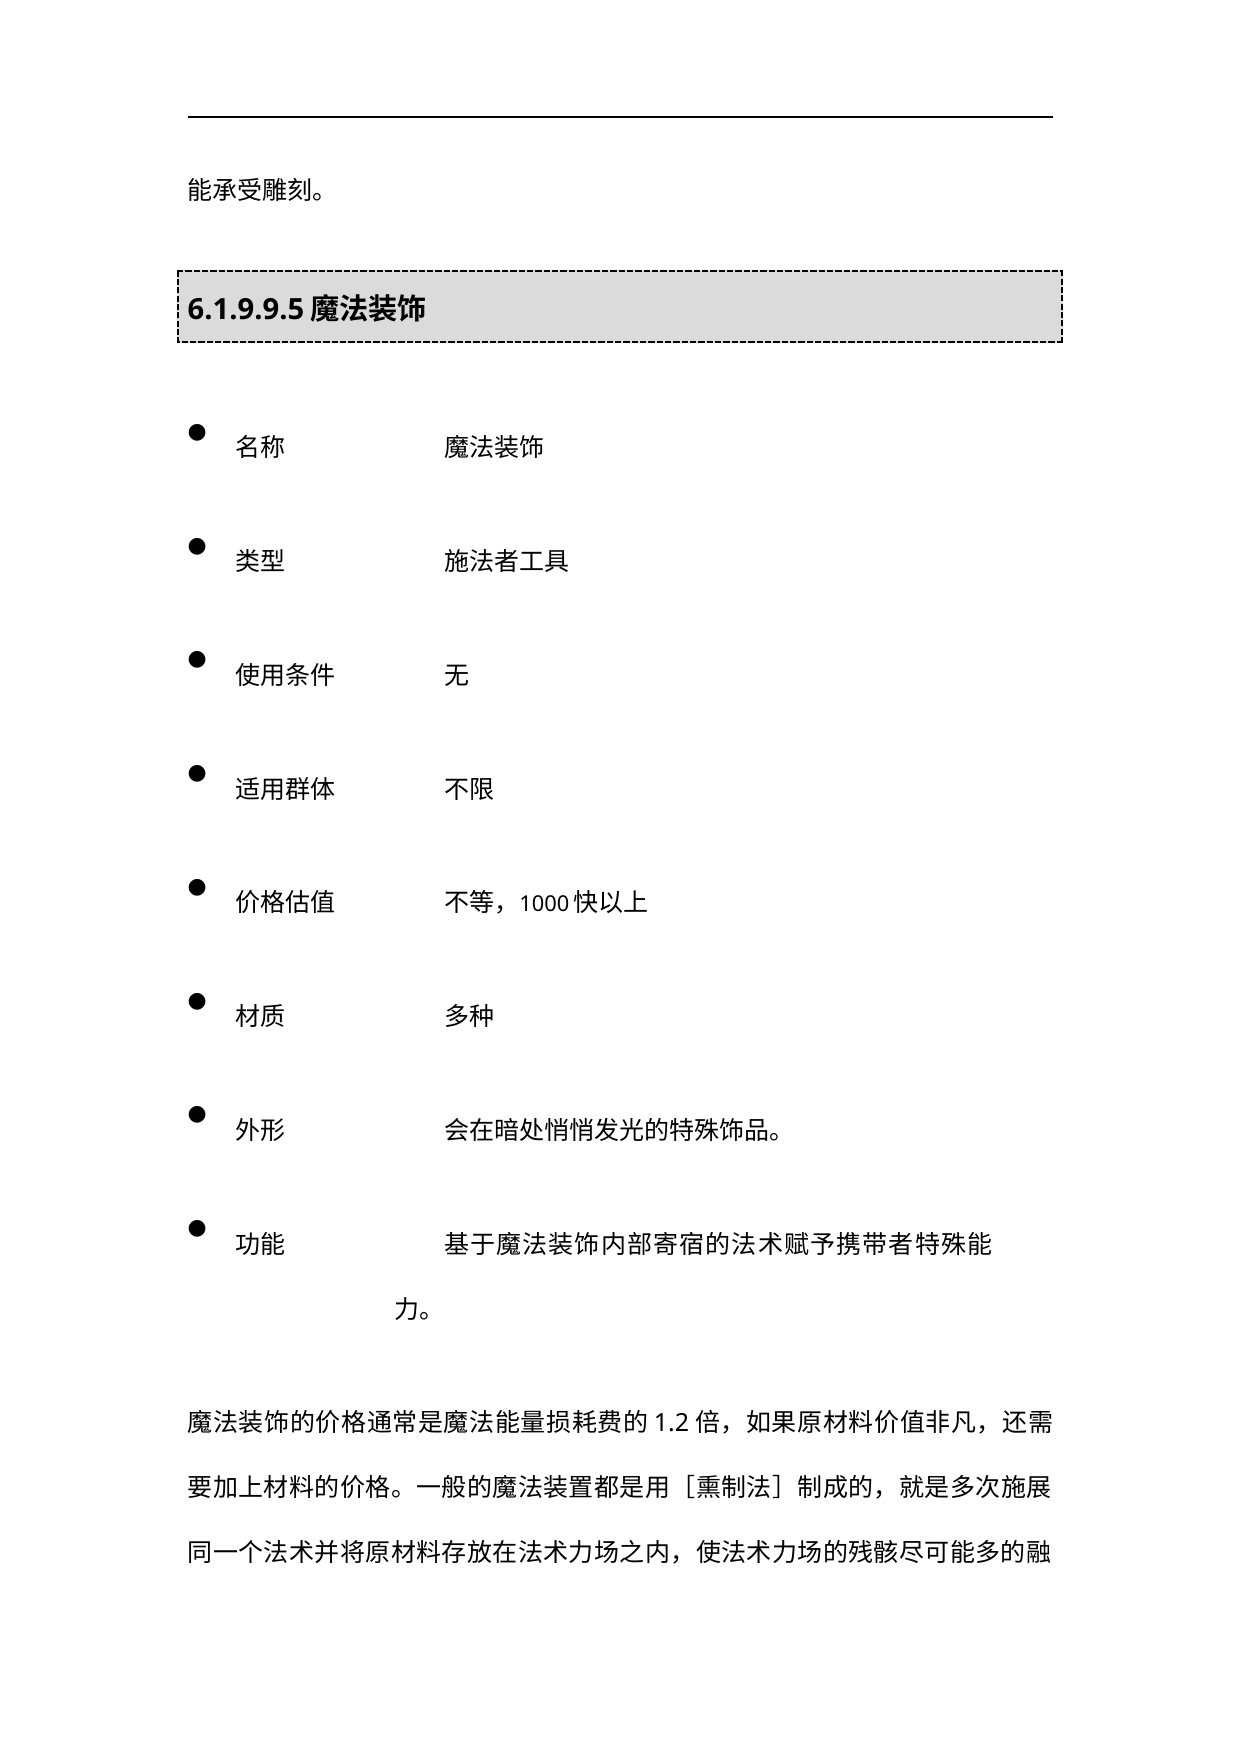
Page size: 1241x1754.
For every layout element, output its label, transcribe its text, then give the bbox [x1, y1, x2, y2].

table_cell 基于魔法装饰内部寄宿的法术赋予携带者特殊能力。 [383, 1210, 1004, 1388]
table_cell ● [176, 869, 224, 982]
table_header ● [176, 414, 224, 527]
subtitle 6.1.9.9.5魔法装饰 [177, 270, 1063, 343]
table_cell ● [176, 755, 224, 868]
table_header 名称 [224, 414, 383, 527]
table_cell ● [176, 1096, 224, 1210]
table_cell 使用条件 [224, 641, 383, 755]
table_cell ● [176, 982, 224, 1096]
table_header 魔法装饰 [383, 414, 1004, 527]
table_cell 适用群体 [224, 755, 383, 868]
table_cell ● [176, 641, 224, 755]
table_cell 功能 [224, 1210, 383, 1388]
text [187, 1388, 1053, 1583]
table_cell 类型 [224, 527, 383, 641]
table_cell 多种 [383, 982, 1004, 1096]
table_cell 材质 [224, 982, 383, 1096]
table_cell 价格估值 [224, 869, 383, 982]
table_cell 施法者工具 [383, 527, 1004, 641]
table_cell 会在暗处悄悄发光的特殊饰品。 [383, 1096, 1004, 1210]
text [187, 156, 1053, 221]
table_cell 无 [383, 641, 1004, 755]
table_cell 不等，1000快以上 [383, 869, 1004, 982]
table_cell 外形 [224, 1096, 383, 1210]
table_cell 不限 [383, 755, 1004, 868]
table_cell ● [176, 1210, 224, 1388]
table_cell ● [176, 527, 224, 641]
